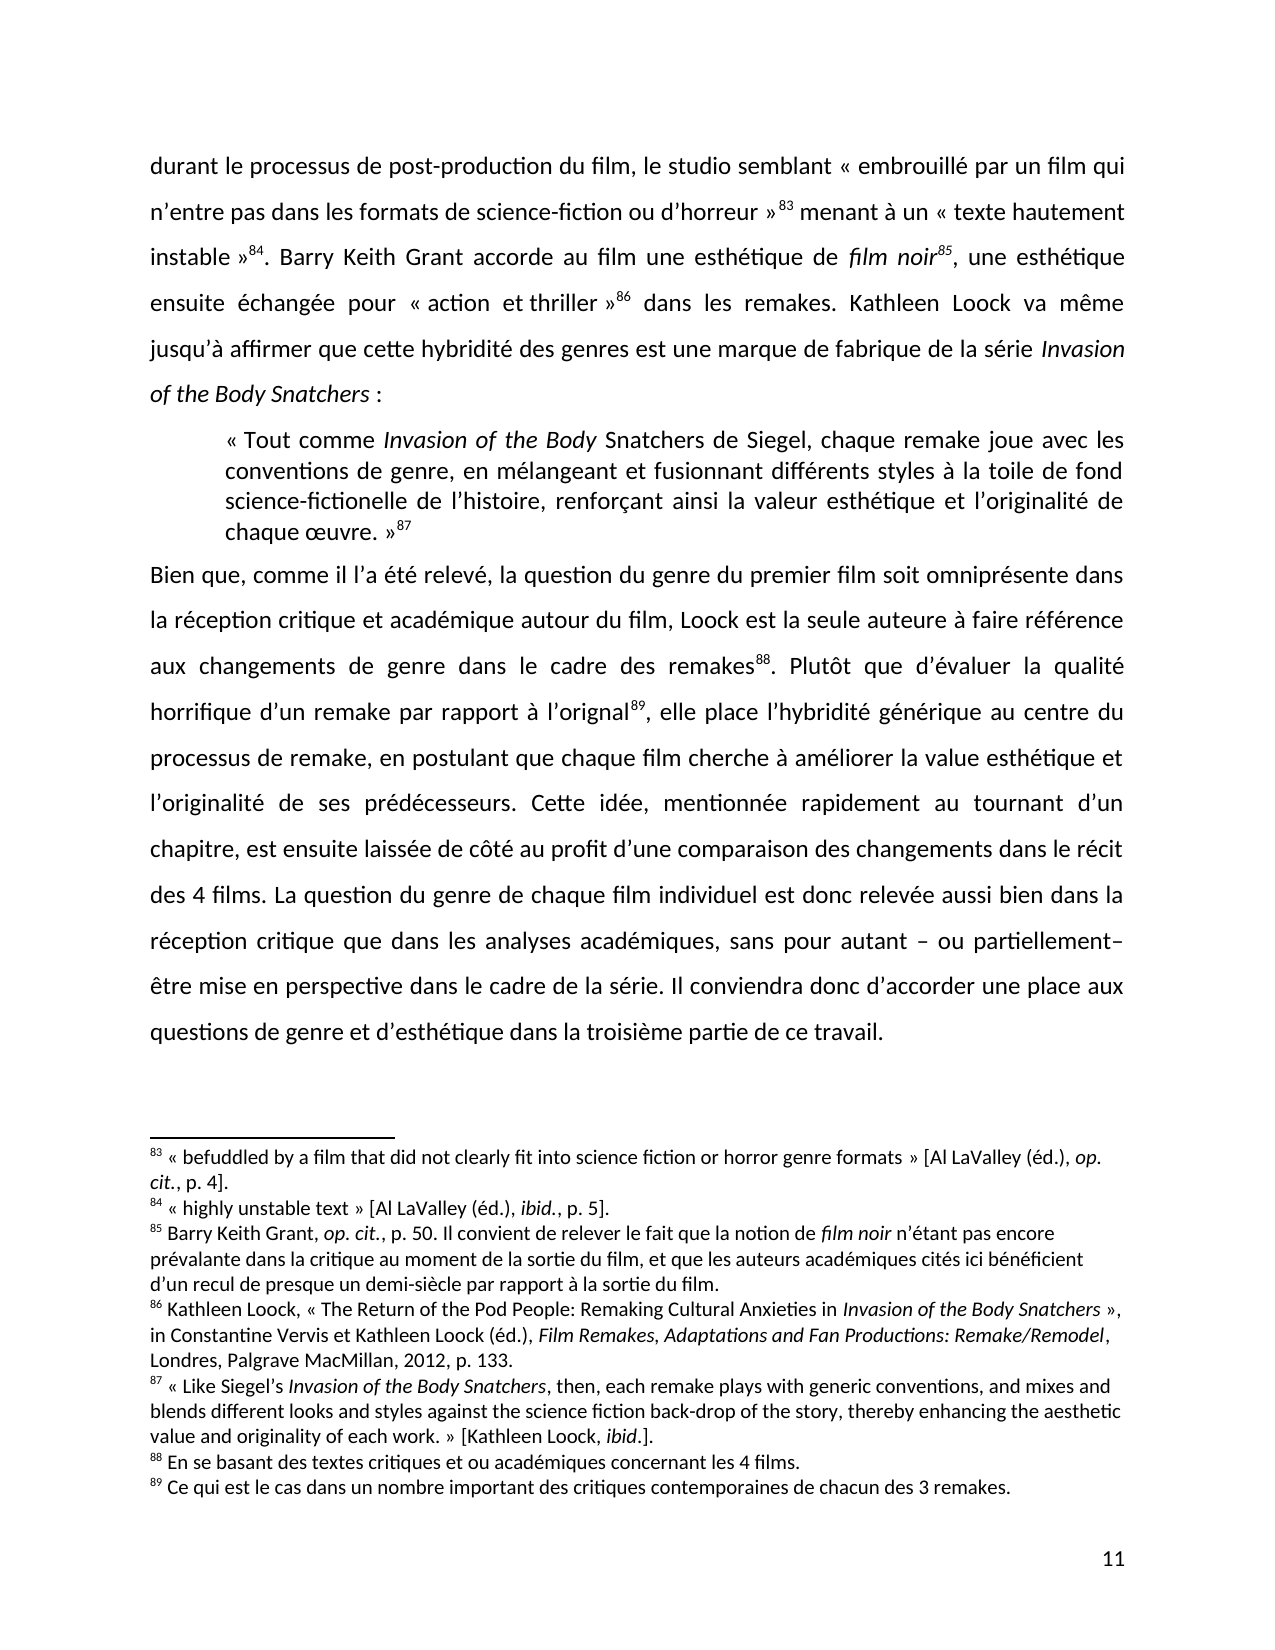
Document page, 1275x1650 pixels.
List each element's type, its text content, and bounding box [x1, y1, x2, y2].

text Cette scène explicative, courante dans le cinéma hollywoodien de science-fiction, renseigne le spectateur sur l’intention des antagonistes et confirme une suspicion émise par Miles (à un Danny encore inchangé) lors de l’inspection d’un corps dans une scène précédente. Ce monologue constitue la seule vraie référence à un élément science-fictionnel : aucun plan ne montre de vaisseau spécial, d’être extra-terrestre ou même de plan large de la planète terre. Les pods montrés en détail lors de la scène du barbecue n’ont aucune propriété qui pourrait mettre en doute, pour le spectateur moyen non diplômé en biologie, une origine terrestre ; aucun discours explicite n’est prononcé sur la radiation ou l’expérimentation scientifique. Le principal argument pour la classification du film dans le genre science-fiction provient du matériel publicitaire utilisé pour la promotion du film, certaines affiches utilisant la slogan « ILS viennent d’un autre monde ! », « Les choses venues d’un autre monde ! » ou « Walter Wagner crée la science-fiction ultime ! ». En contrepoint, certaines affiches du film ne mentionnent aucun élément de science-fiction et présentent plutôt le film comme un film d’horreur. Cette ambiguïté dans le genre du film sont par exemple omniprésentes dans les critiques contemporaines à la sortie du film en France : si certains parlent de « science-fiction », d’autres le présentent comme un « film d’épouvante », un « film d’horreur » ou un « film à suspense ». Dans sa critique, Marcel Reguilhem va jusqu’à quadrupler la classification du film en parlant de « […] le film (aventure, policier, fiction, épouvante) […] ». Cette hybridité des genres est également constatée par les auteurs des textes académiques concernant le film, Al LaValley évoque les différents entre Walter Wagner et Allied Artists durant le processus de post-production du film, le studio semblant « embrouillé par un film qui n’entre pas dans les formats de science-fiction ou d’horreur » menant à un « texte hautement instable ». Barry Keith Grant accorde au film une esthétique de film noir, une esthétique ensuite échangée pour « action et thriller » dans les remakes. Kathleen Loock va même jusqu’à affirmer que cette hybridité des genres est une marque de fabrique de la série Invasion of the Body Snatchers : [150, 150, 1125, 409]
text « Tout comme Invasion of the Body Snatchers de Siegel, chaque remake joue avec les conventions de genre, en mélangeant et fusionnant différents styles à la toile de fond science-fictionelle de l’histoire, renforçant ainsi la valeur esthétique et l’originalité de chaque œuvre. » [225, 424, 1125, 546]
text Bien que, comme il l’a été relevé, la question du genre du premier film soit omniprésente dans la réception critique et académique autour du film, Loock est la seule auteure à faire référence aux changements de genre dans le cadre des remakes. Plutôt que d’évaluer la qualité horrifique d’un remake par rapport à l’orignal, elle place l’hybridité générique au centre du processus de remake, en postulant que chaque film cherche à améliorer la value esthétique et l’originalité de ses prédécesseurs. Cette idée, mentionnée rapidement au tournant d’un chapitre, est ensuite laissée de côté au profit d’une comparaison des changements dans le récit des 4 films. La question du genre de chaque film individuel est donc relevée aussi bien dans la réception critique que dans les analyses académiques, sans pour autant – ou partiellement– être mise en perspective dans le cadre de la série. Il conviendra donc d’accorder une place aux questions de genre et d’esthétique dans la troisième partie de ce travail. [150, 559, 1125, 1047]
